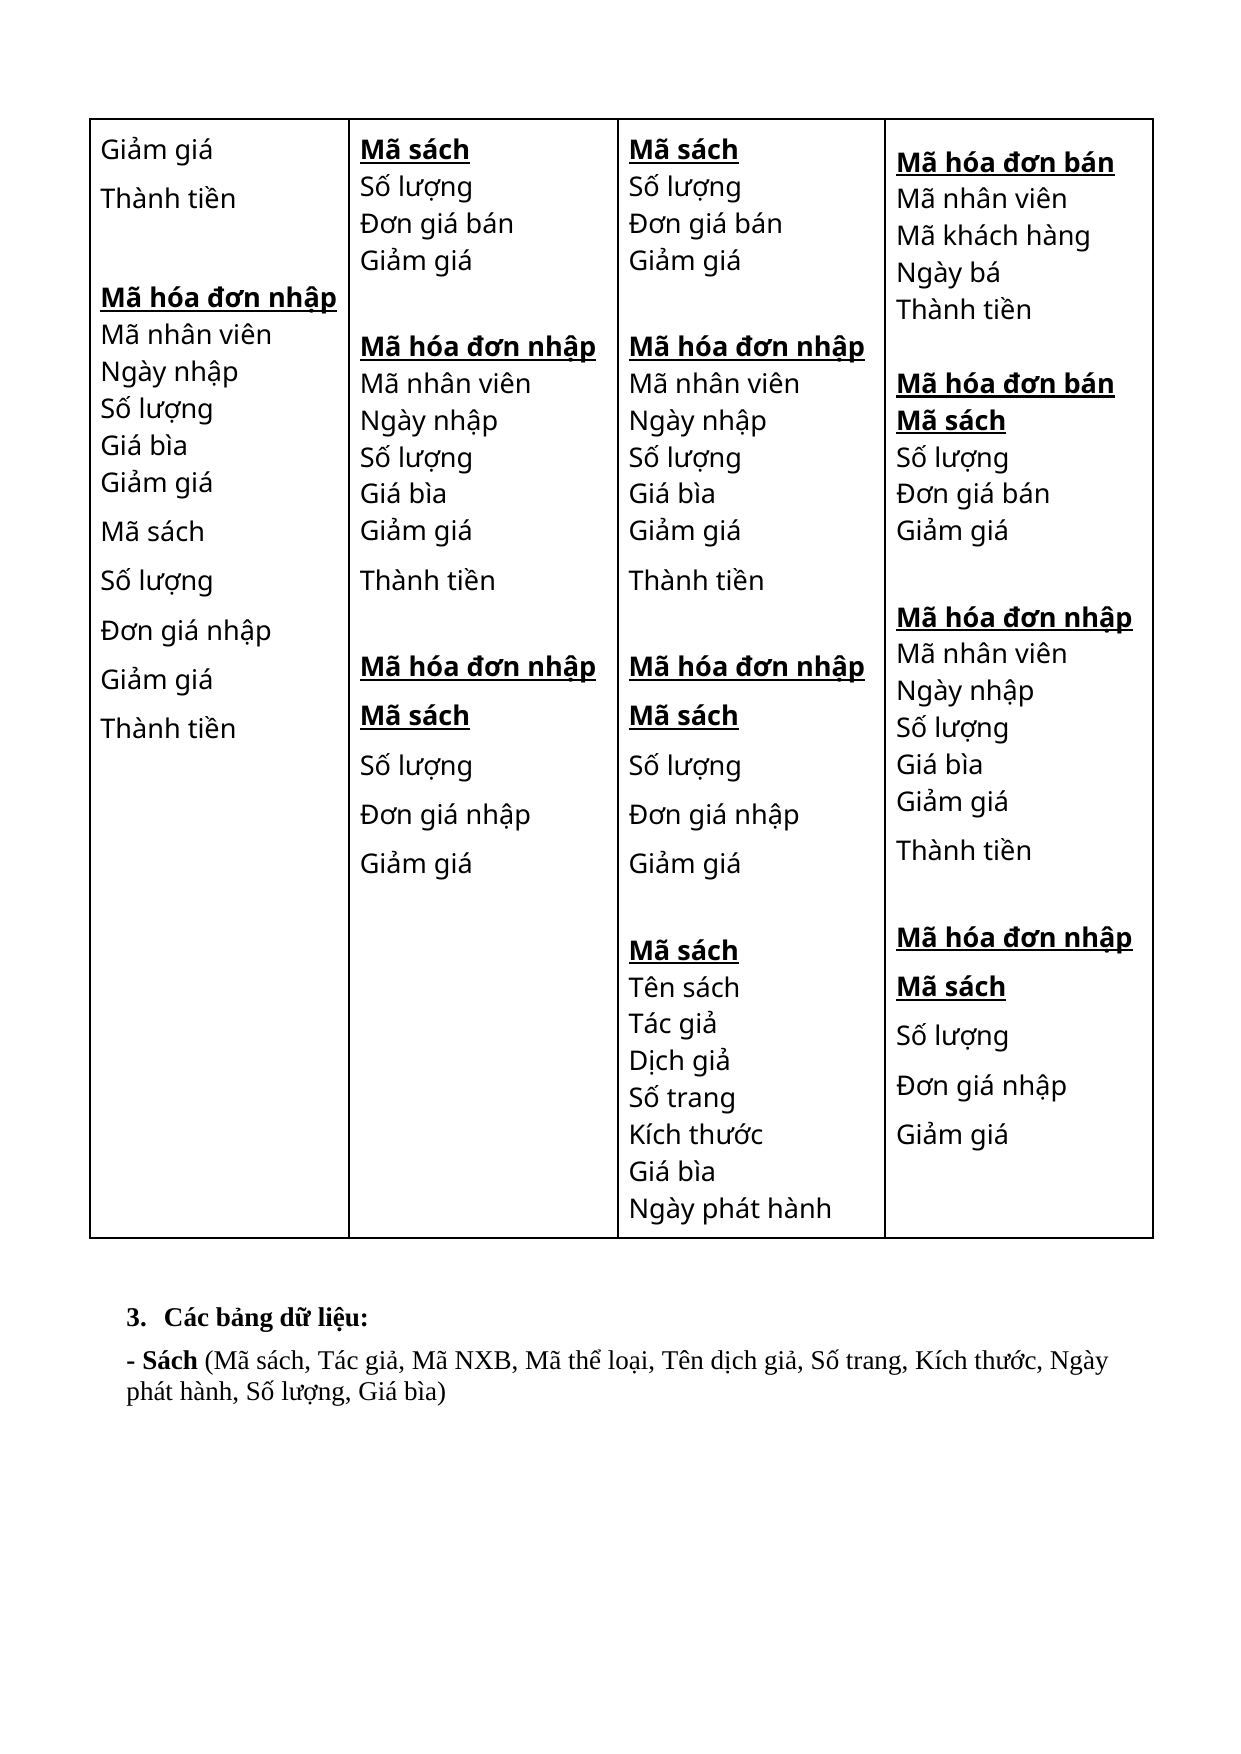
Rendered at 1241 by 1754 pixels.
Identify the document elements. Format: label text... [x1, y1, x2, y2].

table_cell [886, 120, 1152, 1237]
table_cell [91, 120, 348, 1237]
list Các bảng dữ liệu: [126, 1301, 1152, 1332]
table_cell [350, 120, 617, 1237]
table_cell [619, 120, 884, 1237]
text - Sách (Mã sách, Tác giả, Mã NXB, Mã thể loại, Tên dịch giả, Số trang, Kích thước, Ngày phát hành, Số lượng, Giá bìa) [126, 1344, 1152, 1407]
